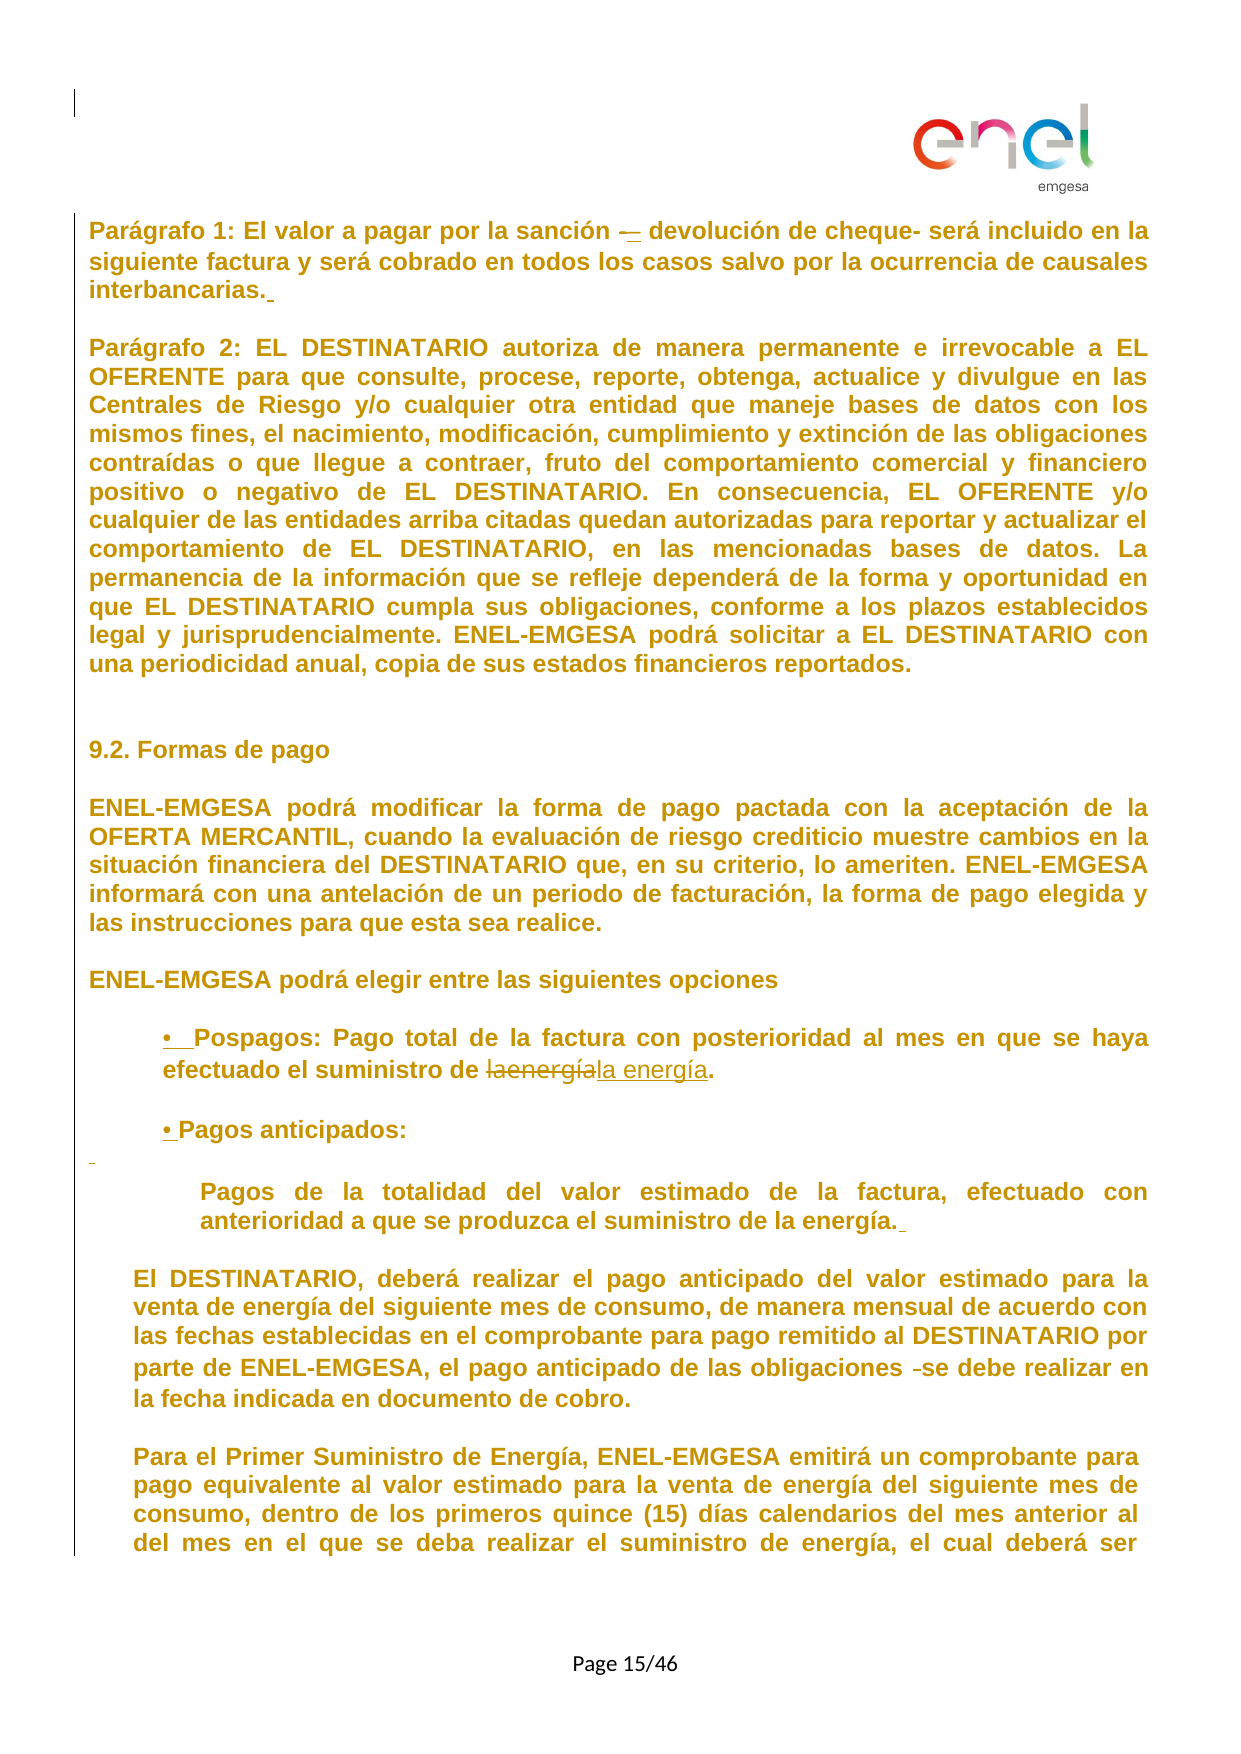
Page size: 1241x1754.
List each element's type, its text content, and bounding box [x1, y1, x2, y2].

text ENEL-EMGESA podrá modificar la forma de pago pactada con la aceptación de la OFERTA MERCANTIL, cuando la evaluación de riesgo crediticio muestre cambios en la situación financiera del DESTINATARIO que, en su criterio, lo ameriten. ENEL-EMGESA informará con una antelación de un periodo de facturación, la forma de pago elegida y las instrucciones para que esta sea realice. [88, 793, 1149, 937]
list Pagos anticipados: [88, 1114, 1149, 1143]
picture [885, 88, 1123, 209]
text Pagos de la totalidad del valor estimado de la factura, efectuado con anterioridad a que se produzca el suministro de la energía. [200, 1177, 1149, 1235]
text El DESTINATARIO, deberá realizar el pago anticipado del valor estimado para la venta de energía del siguiente mes de consumo, de manera mensual de acuerdo con las fechas establecidas en el comprobante para pago remitido al DESTINATARIO por parte de ENEL-EMGESA, el pago anticipado de las obligaciones se debe realizar en la fecha indicada en documento de cobro. [133, 1264, 1149, 1413]
text Parágrafo 2: EL DESTINATARIO autoriza de manera permanente e irrevocable a EL OFERENTE para que consulte, procese, reporte, obtenga, actualice y divulgue en las Centrales de Riesgo y/o cualquier otra entidad que maneje bases de datos con los mismos fines, el nacimiento, modificación, cumplimiento y extinción de las obligaciones contraídas o que llegue a contraer, fruto del comportamiento comercial y financiero positivo o negativo de EL DESTINATARIO. En consecuencia, EL OFERENTE y/o cualquier de las entidades arriba citadas quedan autorizadas para reportar y actualizar el comportamiento de EL DESTINATARIO, en las mencionadas bases de datos. La permanencia de la información que se refleje dependerá de la forma y oportunidad en que EL DESTINATARIO cumpla sus obligaciones, conforme a los plazos establecidos legal y jurisprudencialmente. ENEL-EMGESA podrá solicitar a EL DESTINATARIO con una periodicidad anual, copia de sus estados financieros reportados. [88, 333, 1149, 678]
text ENEL-EMGESA podrá elegir entre las siguientes opciones [88, 966, 1149, 994]
text Parágrafo 1: El valor a pagar por la sanción devolución de cheque- será incluido en la siguiente factura y será cobrado en todos los casos salvo por la ocurrencia de causales interbancarias. [88, 213, 1149, 304]
list Pospagos: Pago total de la factura con posterioridad al mes en que se haya efectuado el suministro de . [162, 1023, 1149, 1086]
text 9.2. Formas de pago [88, 736, 1149, 764]
